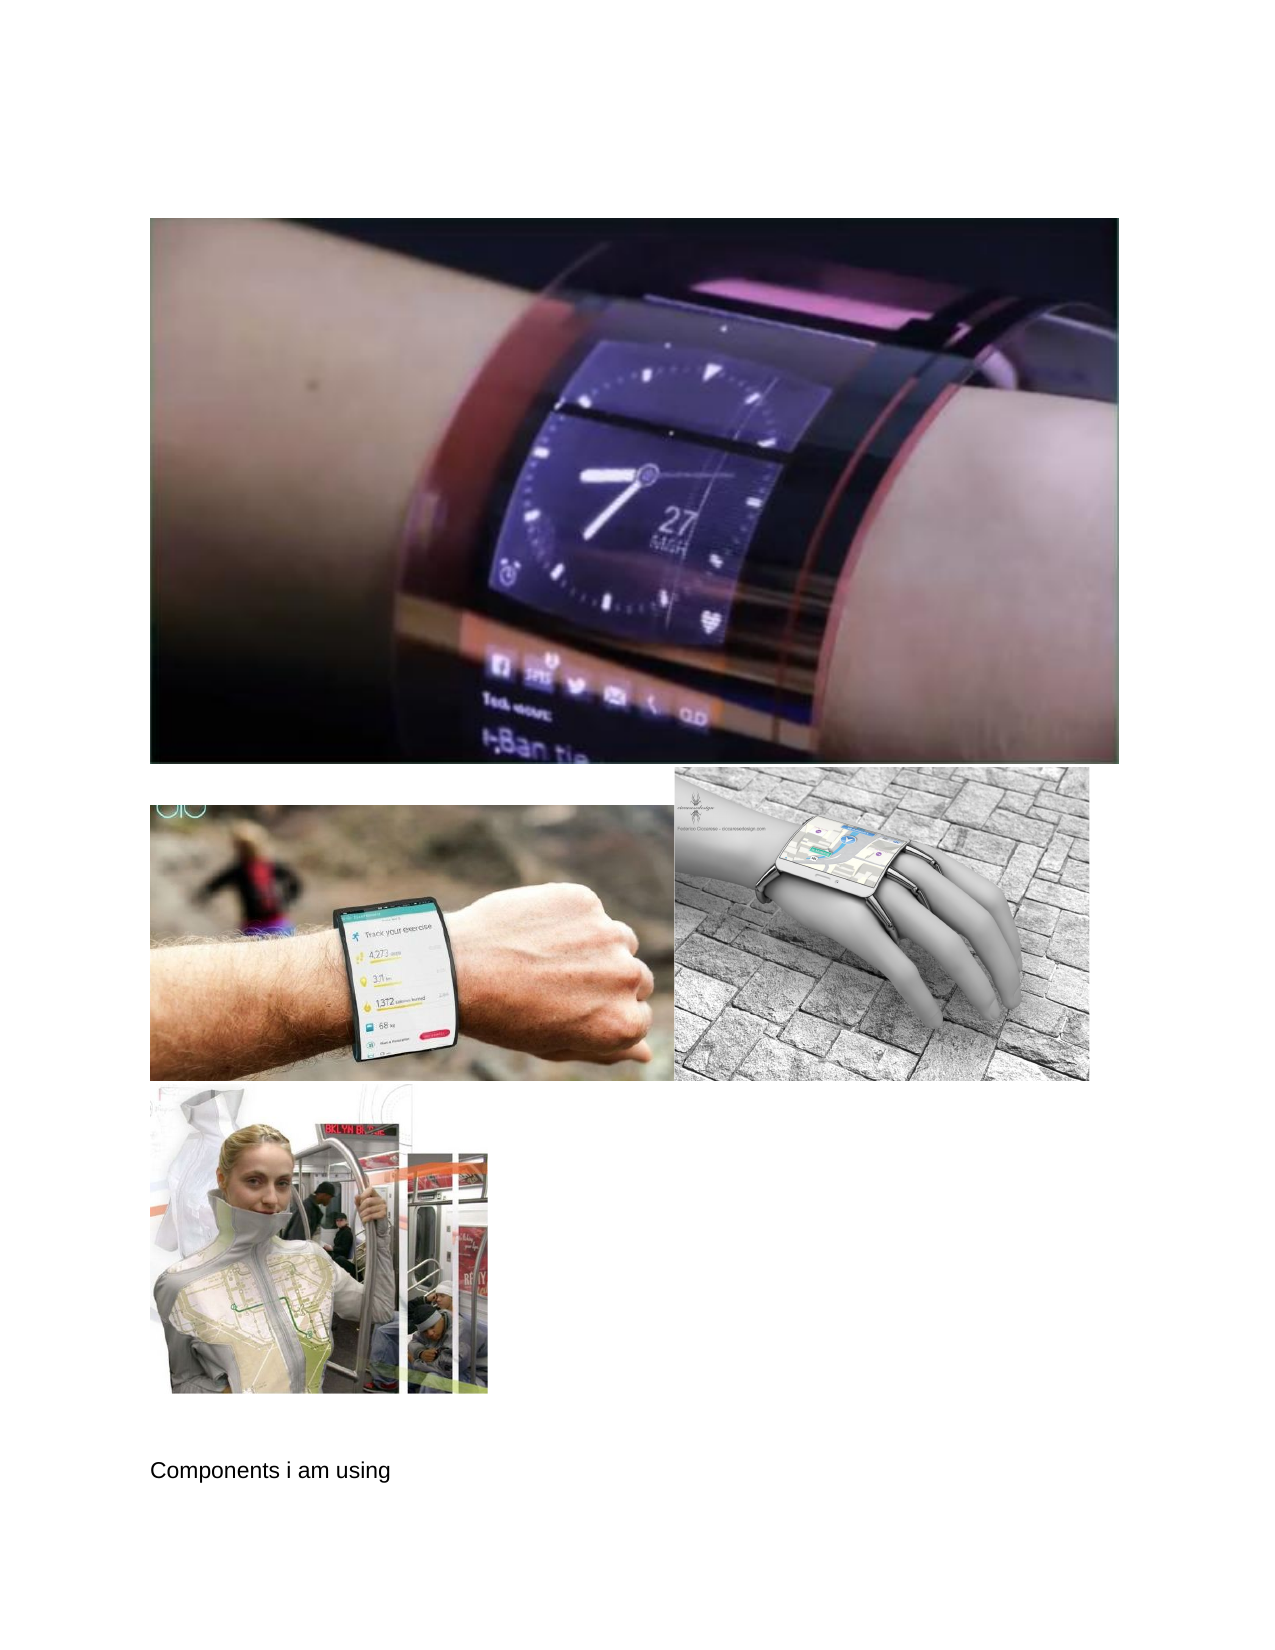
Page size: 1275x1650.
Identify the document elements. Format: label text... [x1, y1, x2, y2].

picture [150, 218, 1119, 764]
picture [150, 767, 1090, 1081]
text Components i am using [150, 1457, 1125, 1484]
picture [150, 1084, 488, 1394]
